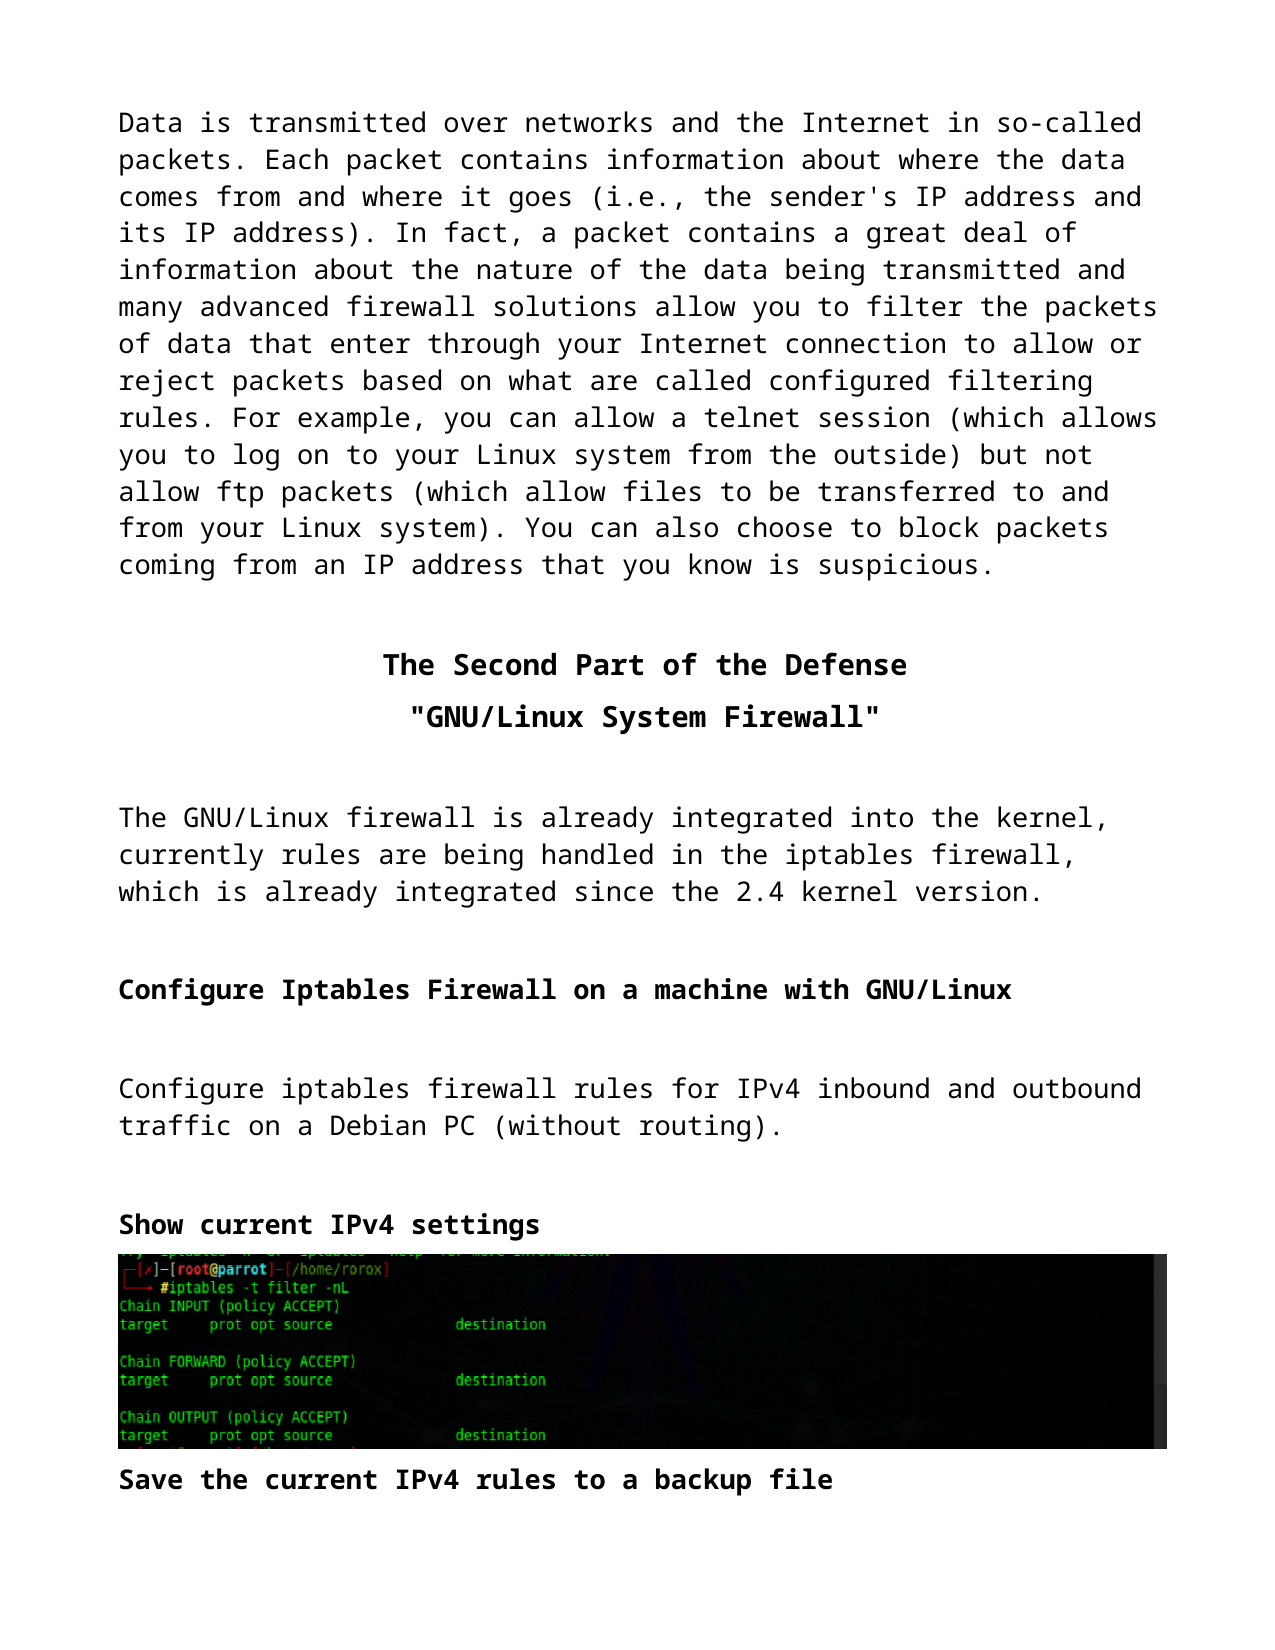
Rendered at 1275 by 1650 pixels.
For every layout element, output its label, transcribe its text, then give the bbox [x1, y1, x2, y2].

picture [118, 1254, 1167, 1449]
text Configure Iptables Firewall on a machine with GNU/Linux [118, 971, 1172, 1008]
text Configure iptables firewall rules for IPv4 inbound and outbound traffic on a Debian PC (without routing). [118, 1069, 1172, 1143]
text The GNU/Linux firewall is already integrated into the kernel, currently rules are being handled in the iptables firewall, which is already integrated since the 2.4 kernel version. [118, 798, 1172, 909]
text Show current IPv4 settings [118, 1205, 1172, 1242]
text Save the current IPv4 rules to a backup file [118, 1461, 1172, 1498]
text The Second Part of the Defense [118, 644, 1172, 684]
text Data is transmitted over networks and the Internet in so-called packets. Each packet contains information about where the data comes from and where it goes (i.e., the sender's IP address and its IP address). In fact, a packet contains a great deal of information about the nature of the data being transmitted and many advanced firewall solutions allow you to filter the packets of data that enter through your Internet connection to allow or reject packets based on what are called configured filtering rules. For example, you can allow a telnet session (which allows you to log on to your Linux system from the outside) but not allow ftp packets (which allow files to be transferred to and from your Linux system). You can also choose to block packets coming from an IP address that you know is suspicious. [118, 103, 1172, 583]
text "GNU/Linux System Firewall" [118, 697, 1172, 736]
